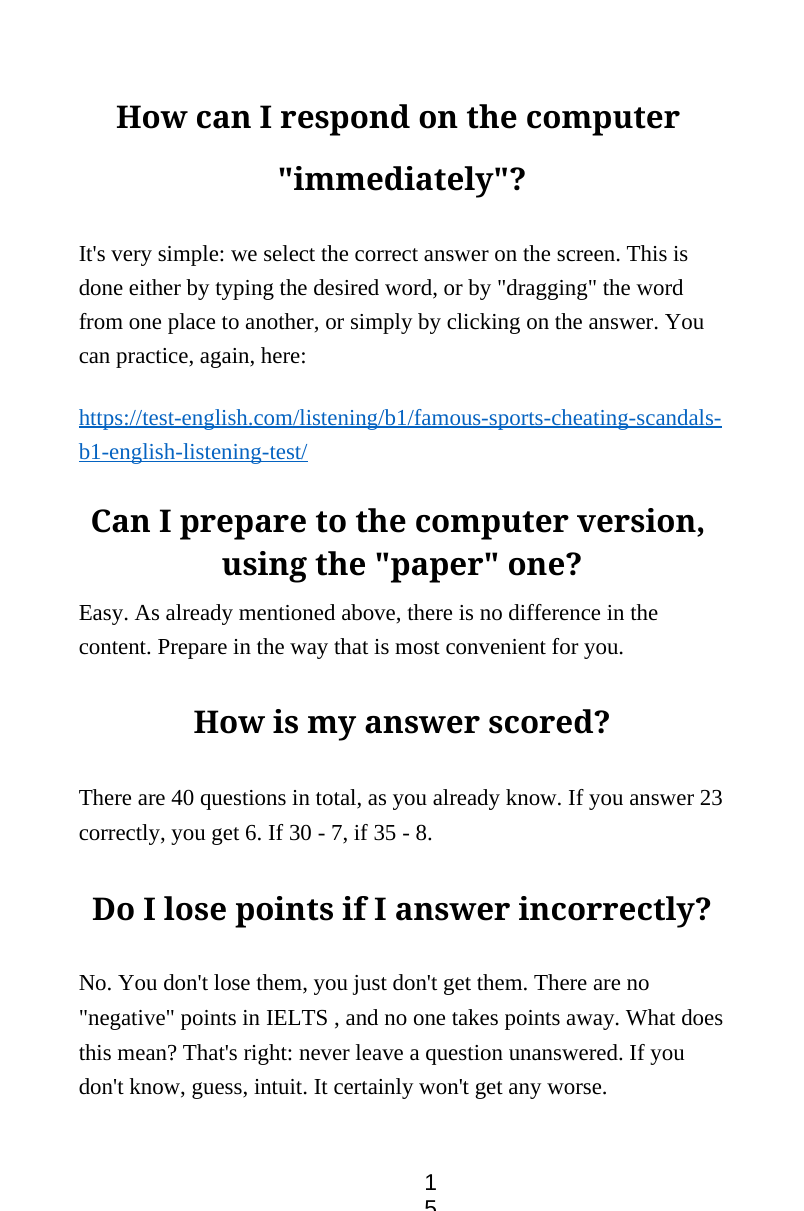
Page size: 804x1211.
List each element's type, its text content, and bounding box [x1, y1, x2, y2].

text https://test-english.com/listening/b1/famous-sports-cheating-scandals-b1-english-listening-test/ [78, 403, 725, 464]
subtitle How can I respond on the computer "immediately"? [78, 95, 725, 200]
subtitle Do I lose points if I answer incorrectly? [78, 887, 725, 929]
subtitle Can I prepare to the computer version, using the "paper" one? [78, 499, 725, 584]
text Easy. As already mentioned above, there is no difference in the content. Prepare in the way that is most convenient for you. [78, 599, 725, 659]
text It's very simple: we select the correct answer on the screen. This is done either by typing the desired word, or by "dragging" the word from one place to another, or simply by clicking on the answer. You can practice, again, here: [78, 240, 725, 369]
text There are 40 questions in total, as you already know. If you answer 23 correctly, you get 6. If 30 - 7, if 35 - 8. [78, 784, 725, 845]
subtitle How is my answer scored? [78, 700, 725, 743]
